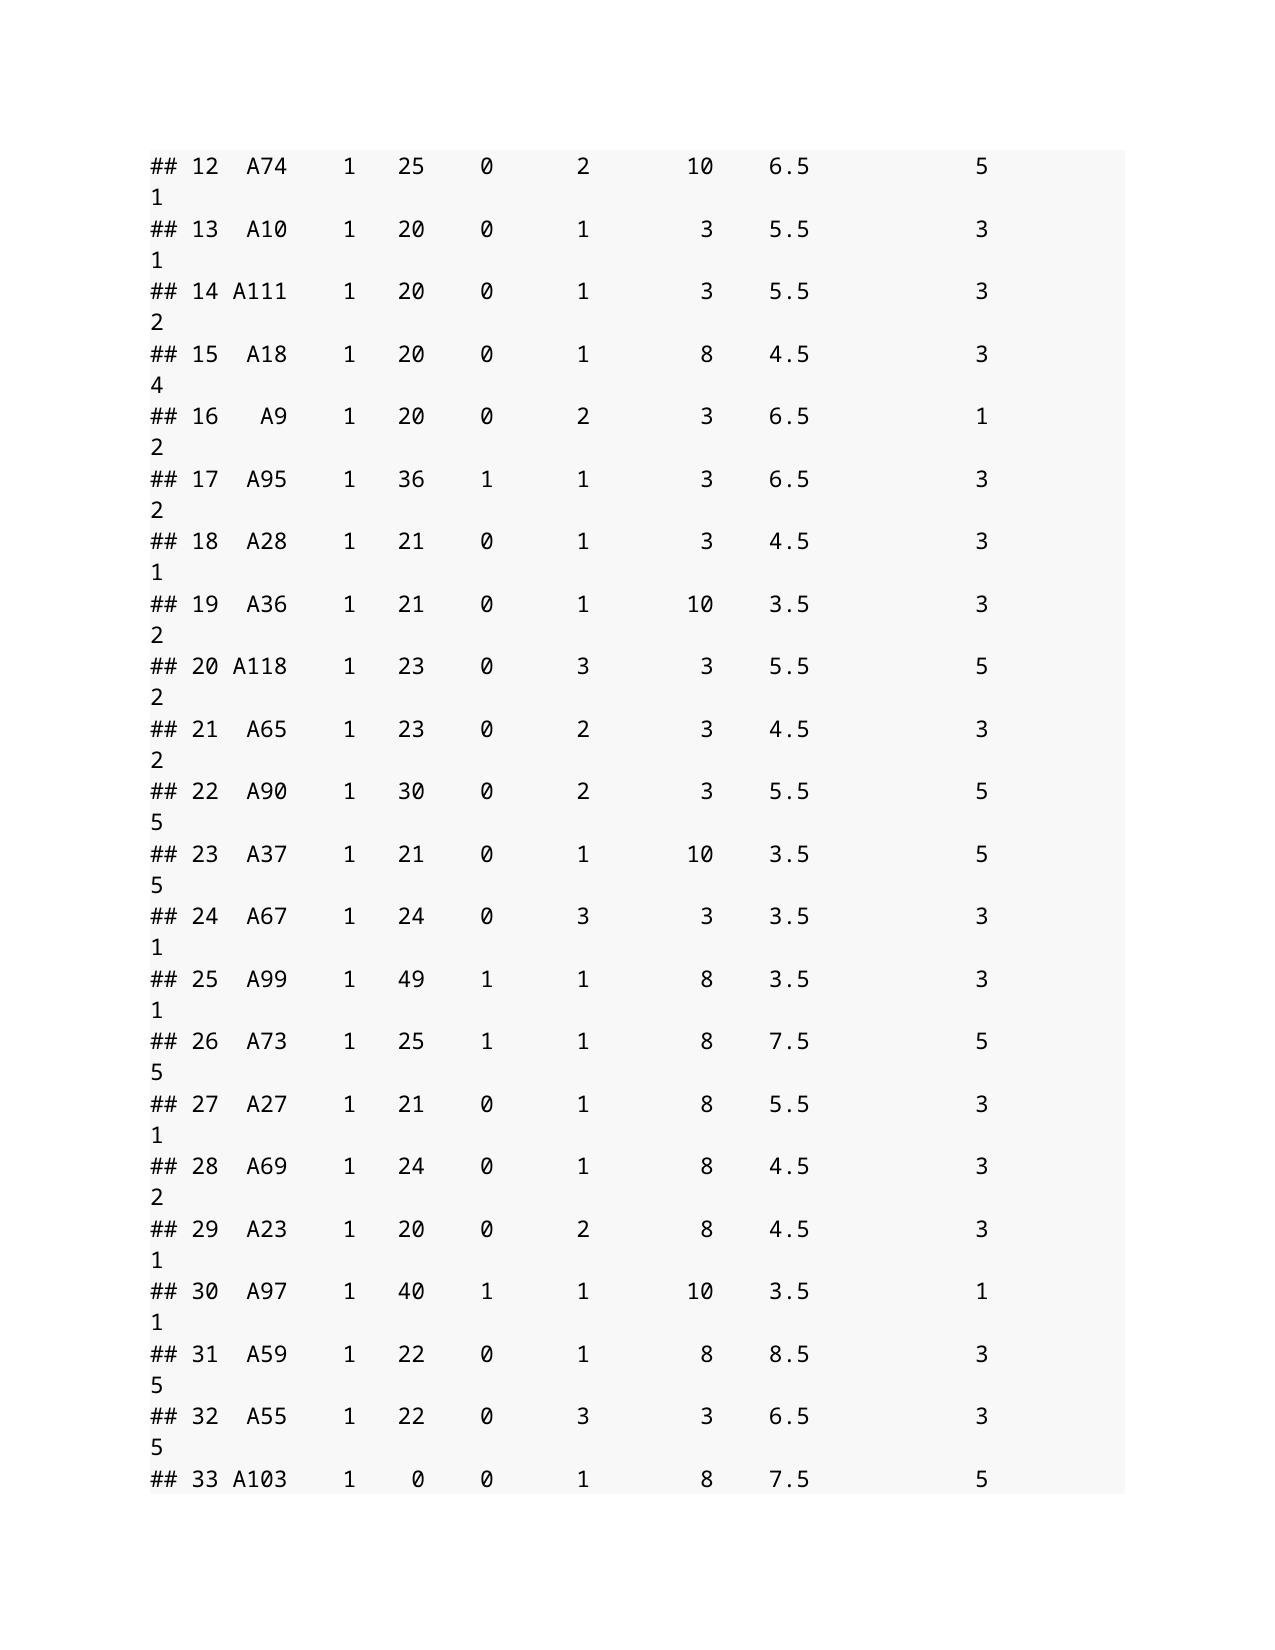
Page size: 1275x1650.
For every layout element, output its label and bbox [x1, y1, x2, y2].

text [150, 150, 1125, 1494]
